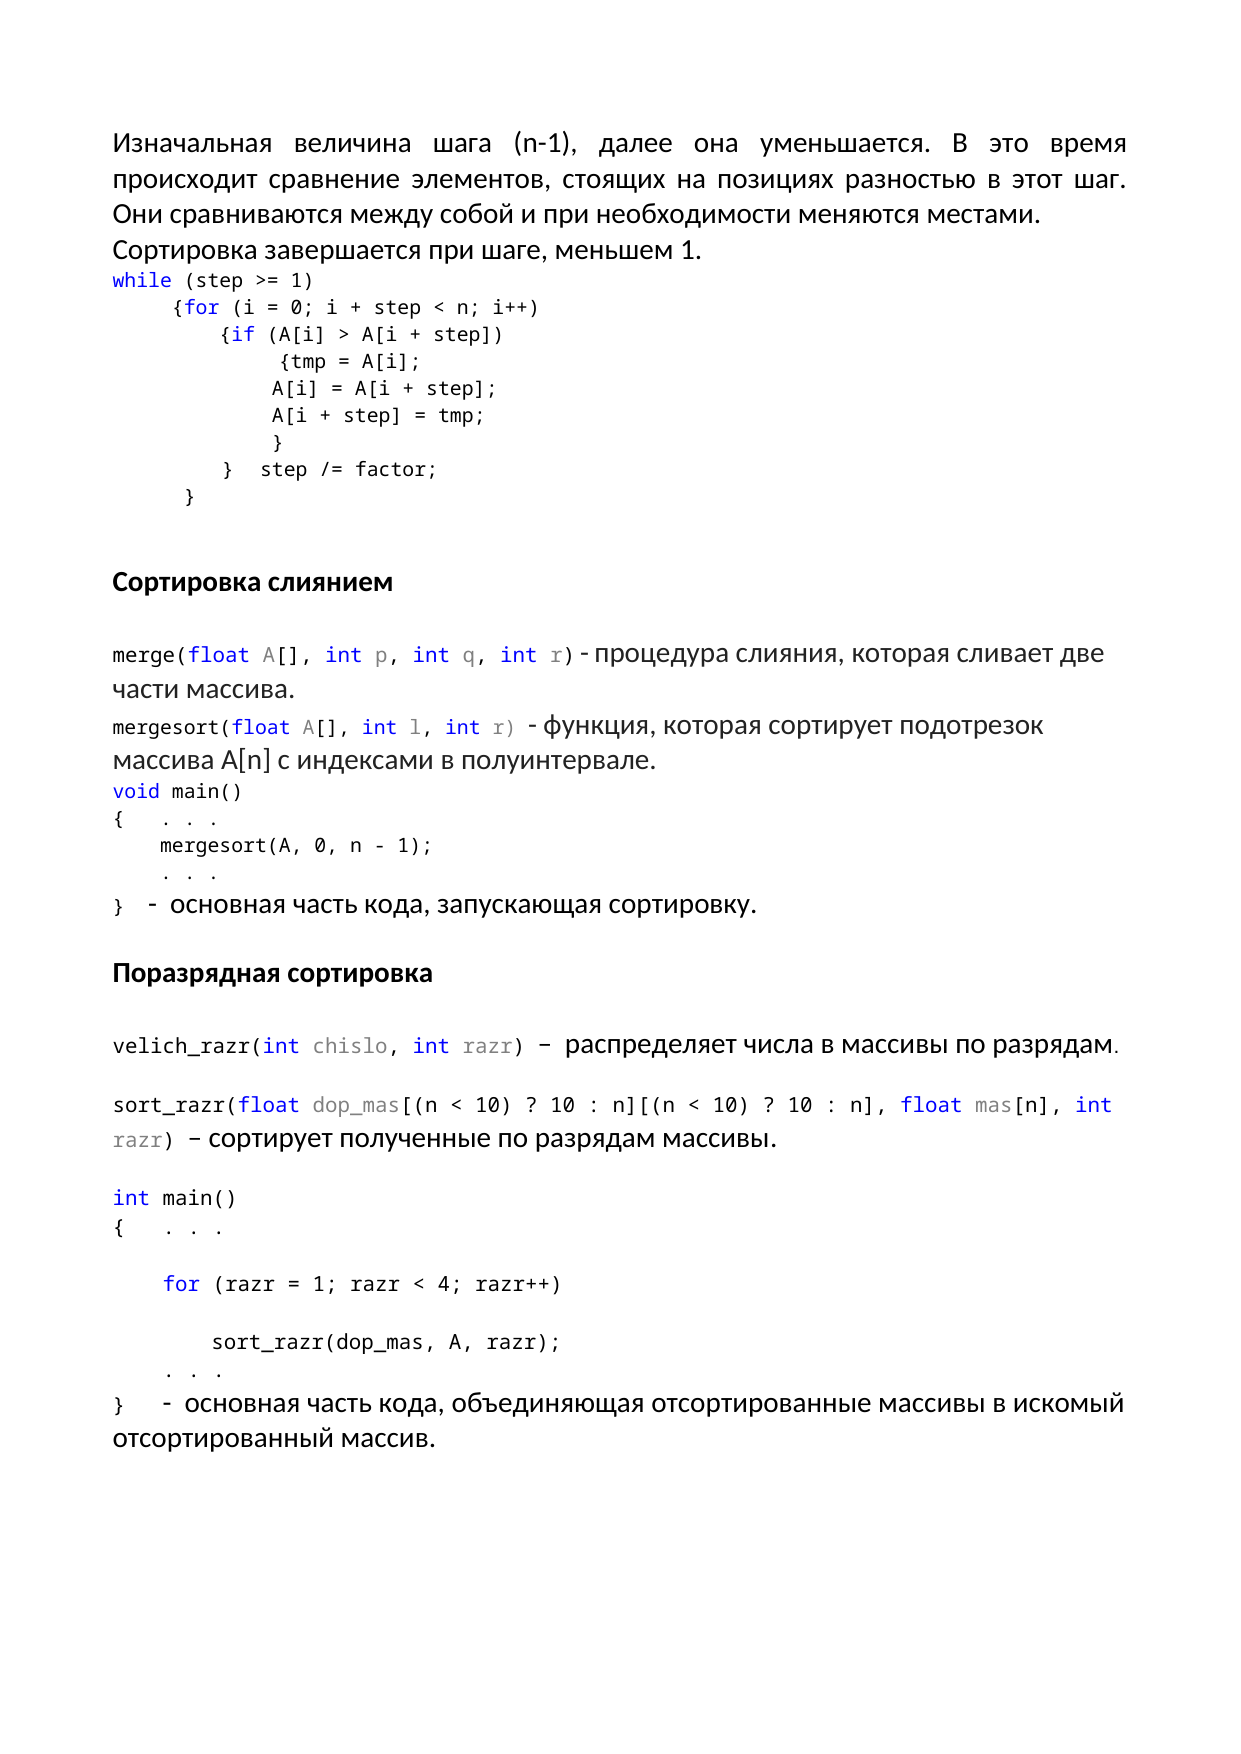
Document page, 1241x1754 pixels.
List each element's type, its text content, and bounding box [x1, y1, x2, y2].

text for (razr = 1; razr < 4; razr++) [112, 1269, 1128, 1298]
text sort_razr(dop_mas, A, razr); [112, 1327, 1128, 1356]
text } [112, 428, 1128, 455]
text } - основная часть кода, запускающая сортировку. [112, 885, 1128, 954]
text {for (i = 0; i + step < n; i++) [112, 293, 1128, 321]
text { . . . [112, 1212, 1128, 1240]
text mergesort(float A[], int l, int r) - функция, которая сортирует подотрезок массива A[n] с индексами в полуинтервале. [657, 706, 1128, 777]
text } - основная часть кода, объединяющая отсортированные массивы в искомый отсортированный массив. [112, 1384, 1128, 1455]
text A[i + step] = tmp; [112, 401, 1128, 428]
text int main() [112, 1183, 1128, 1212]
text void main() [112, 777, 1128, 804]
text mergesort(float A[], int l, int r) - функция, которая сортирует подотрезок массива A[n] с индексами в полуинтервале. [112, 706, 528, 741]
text velich_razr(int chislo, int razr) – распределяет числа в массивы по разрядам. [112, 1025, 1128, 1061]
text . . . [112, 1356, 1128, 1384]
text Изначальная величина шага (n-1), далее она уменьшается. В это время происходит сравнение элементов, стоящих на позициях разностью в этот шаг. Они сравниваются между собой и при необходимости меняются местами. [112, 124, 1128, 231]
text } [112, 482, 1128, 509]
text merge(float A[], int p, int q, int r) - процедура слияния, которая сливает две части массива. [112, 634, 1128, 706]
text Сортировка слиянием [112, 563, 1128, 599]
text { . . . [112, 804, 1128, 831]
text . . . [112, 858, 1128, 885]
text mergesort(A, 0, n - 1); [112, 831, 1128, 858]
text {tmp = A[i]; [112, 347, 1128, 374]
text Сортировка завершается при шаге, меньшем 1. [112, 231, 1128, 267]
text sort_razr(float dop_mas[(n < 10) ? 10 : n][(n < 10) ? 10 : n], float mas[n], int razr) – сортирует полученные по разрядам массивы. [112, 1090, 1128, 1154]
text } step /= factor; [112, 455, 1128, 482]
text A[i] = A[i + step]; [112, 374, 1128, 401]
text Поразрядная сортировка [112, 954, 1128, 990]
text {if (A[i] > A[i + step]) [112, 321, 1128, 347]
text while (step >= 1) [112, 267, 1128, 293]
